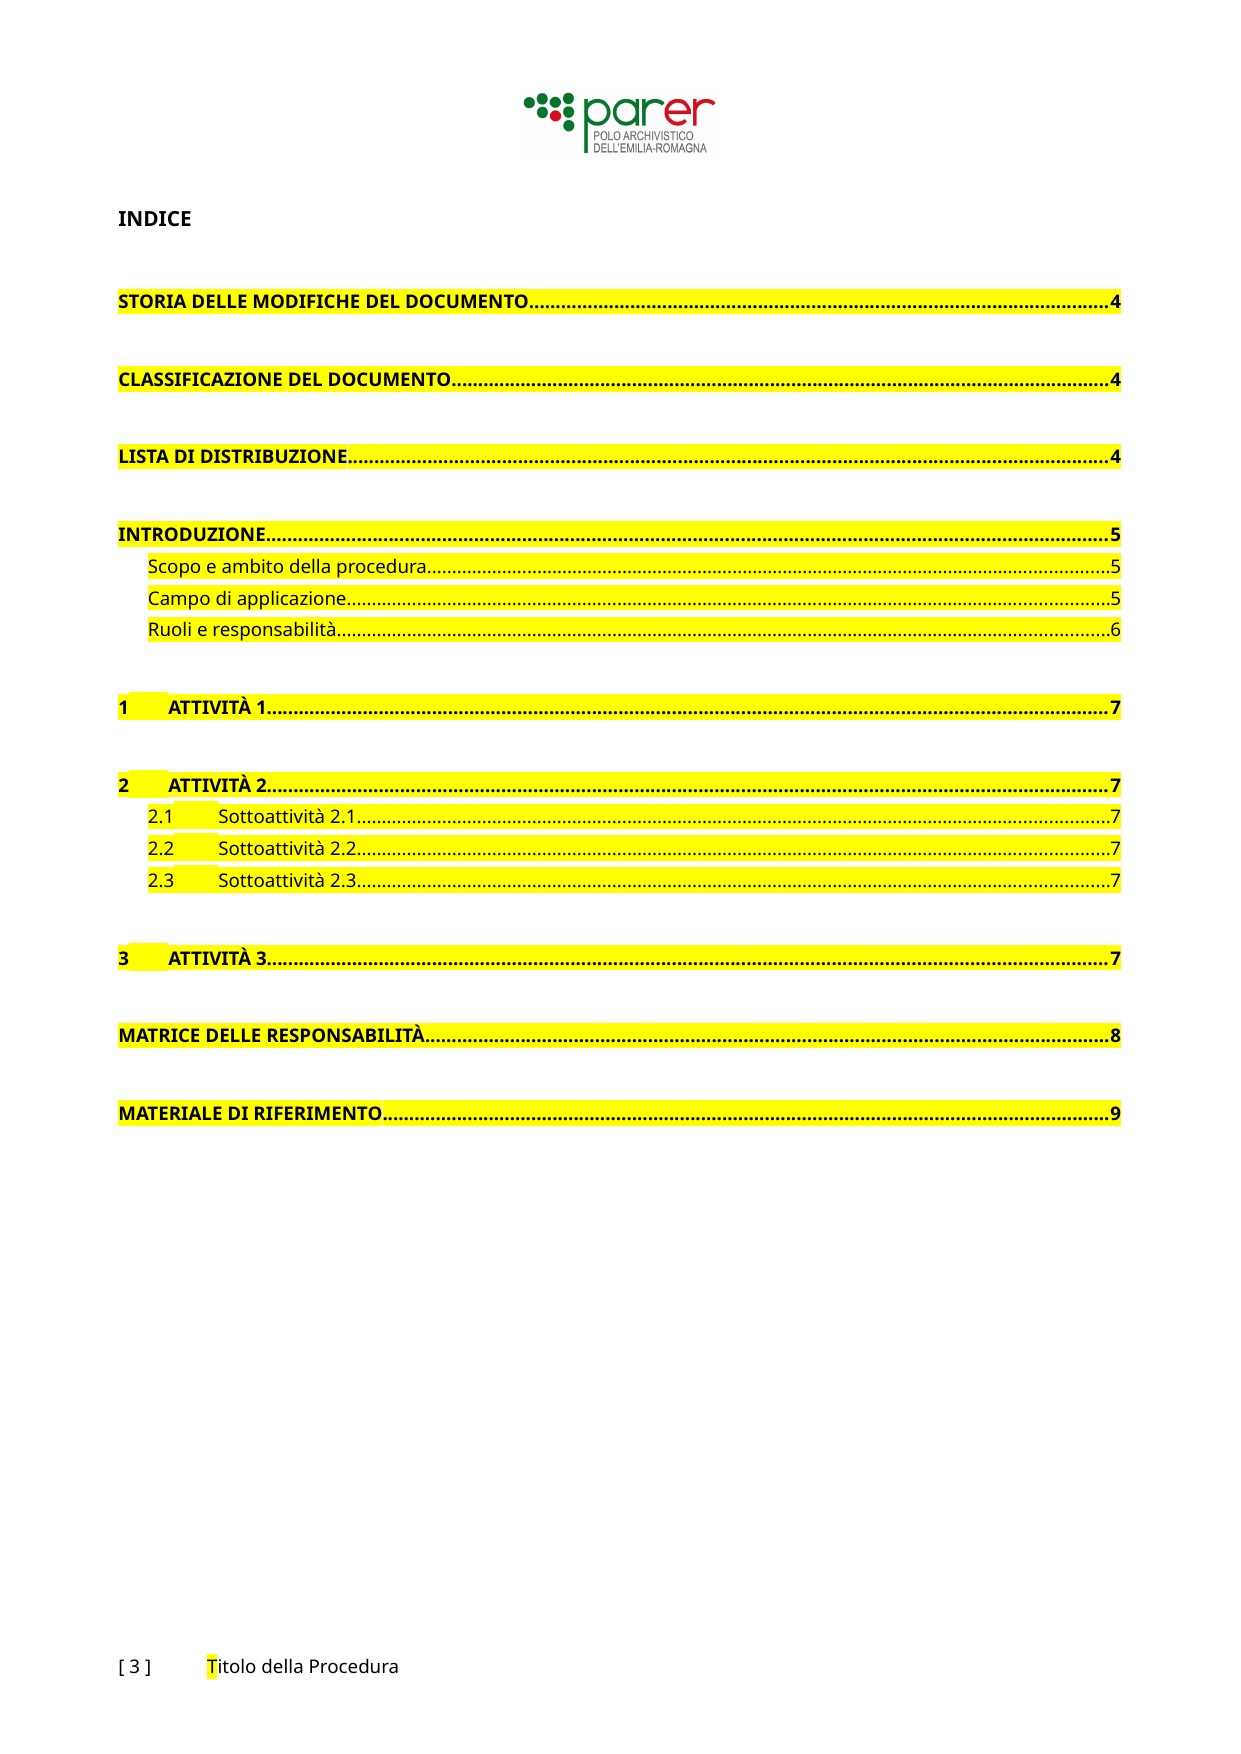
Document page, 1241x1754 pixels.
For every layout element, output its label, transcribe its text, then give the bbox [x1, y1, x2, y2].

picture [521, 88, 720, 158]
text INDICE [118, 204, 1122, 232]
